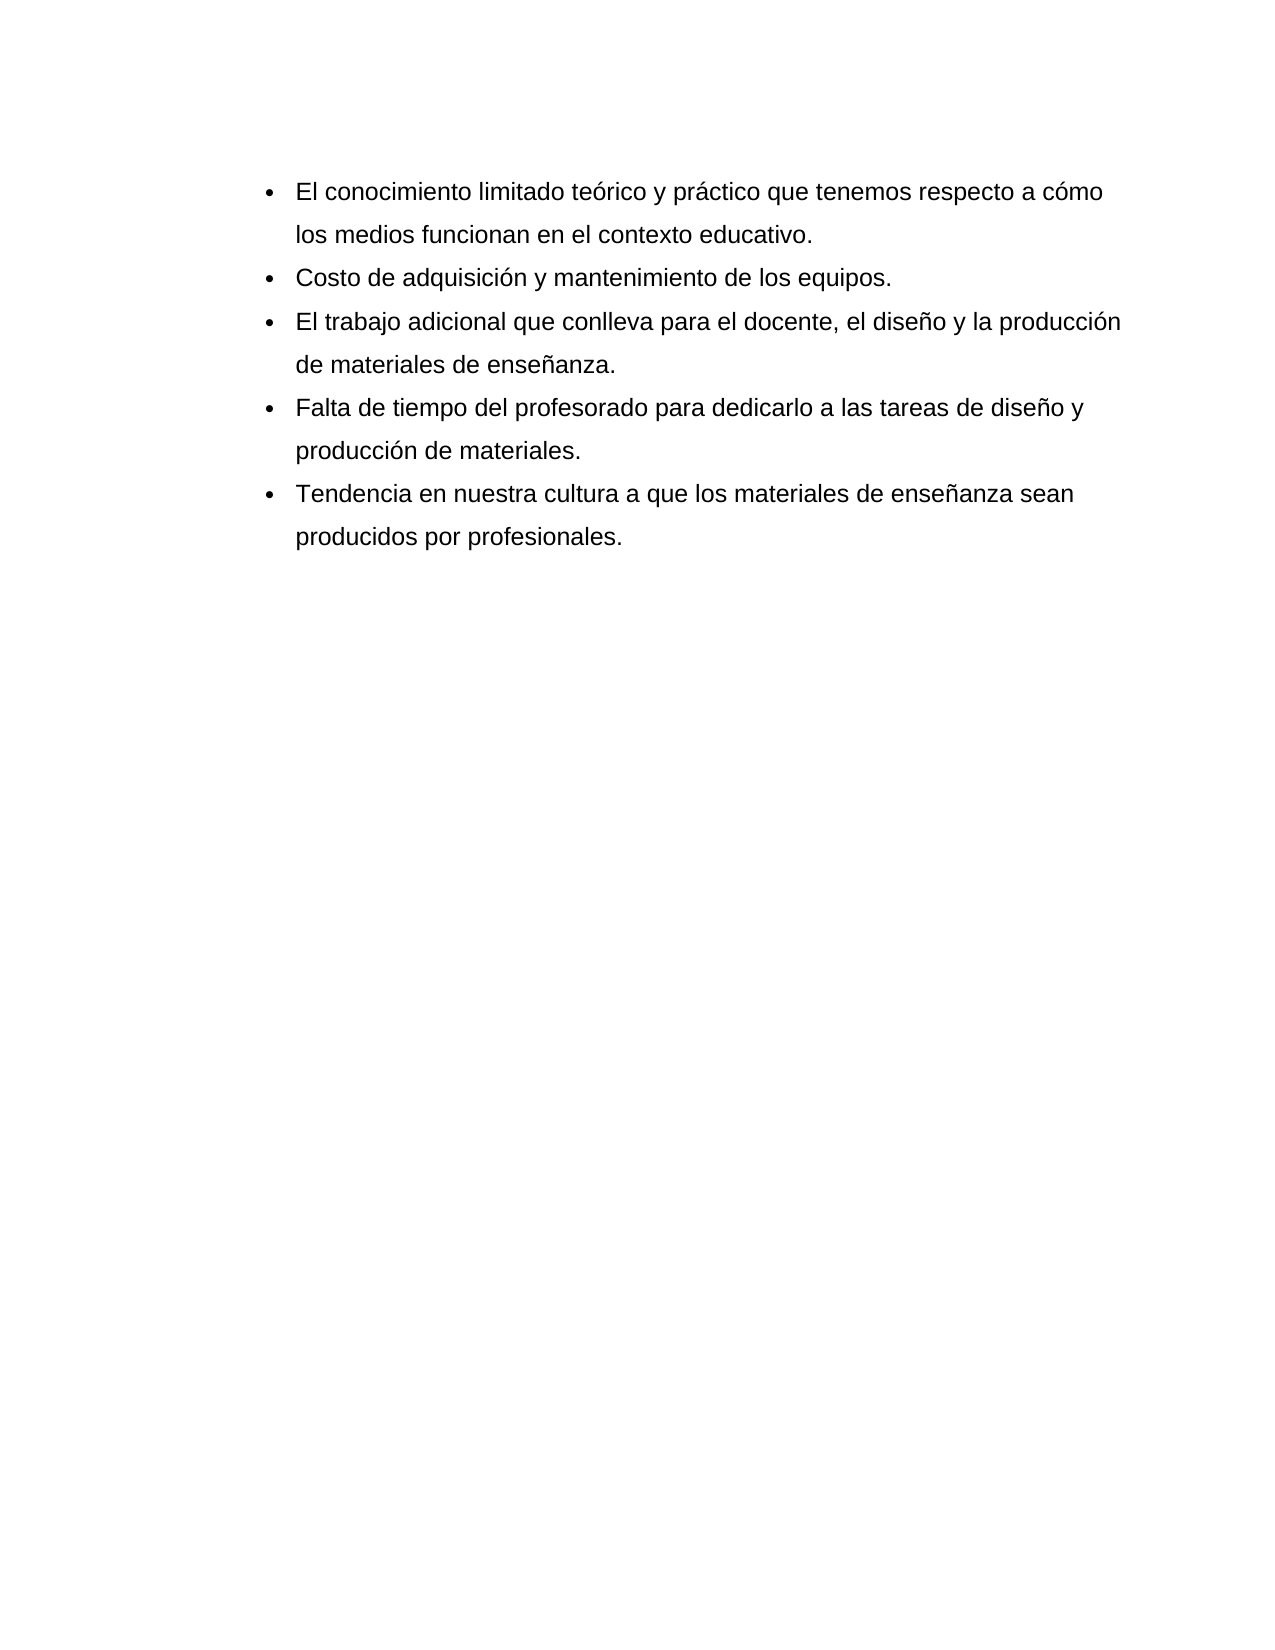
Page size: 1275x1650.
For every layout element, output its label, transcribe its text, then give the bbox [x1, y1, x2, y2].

list Costo de adquisición y mantenimiento de los equipos. [266, 263, 1127, 292]
list El trabajo adicional que conlleva para el docente, el diseño y la producción de materiales de enseñanza. [266, 307, 1127, 378]
list Tendencia en nuestra cultura a que los materiales de enseñanza sean producidos por profesionales. [266, 479, 1127, 551]
list Falta de tiempo del profesorado para dedicarlo a las tareas de diseño y producción de materiales. [266, 393, 1127, 465]
list El conocimiento limitado teórico y práctico que tenemos respecto a cómo los medios funcionan en el contexto educativo. [266, 177, 1127, 249]
